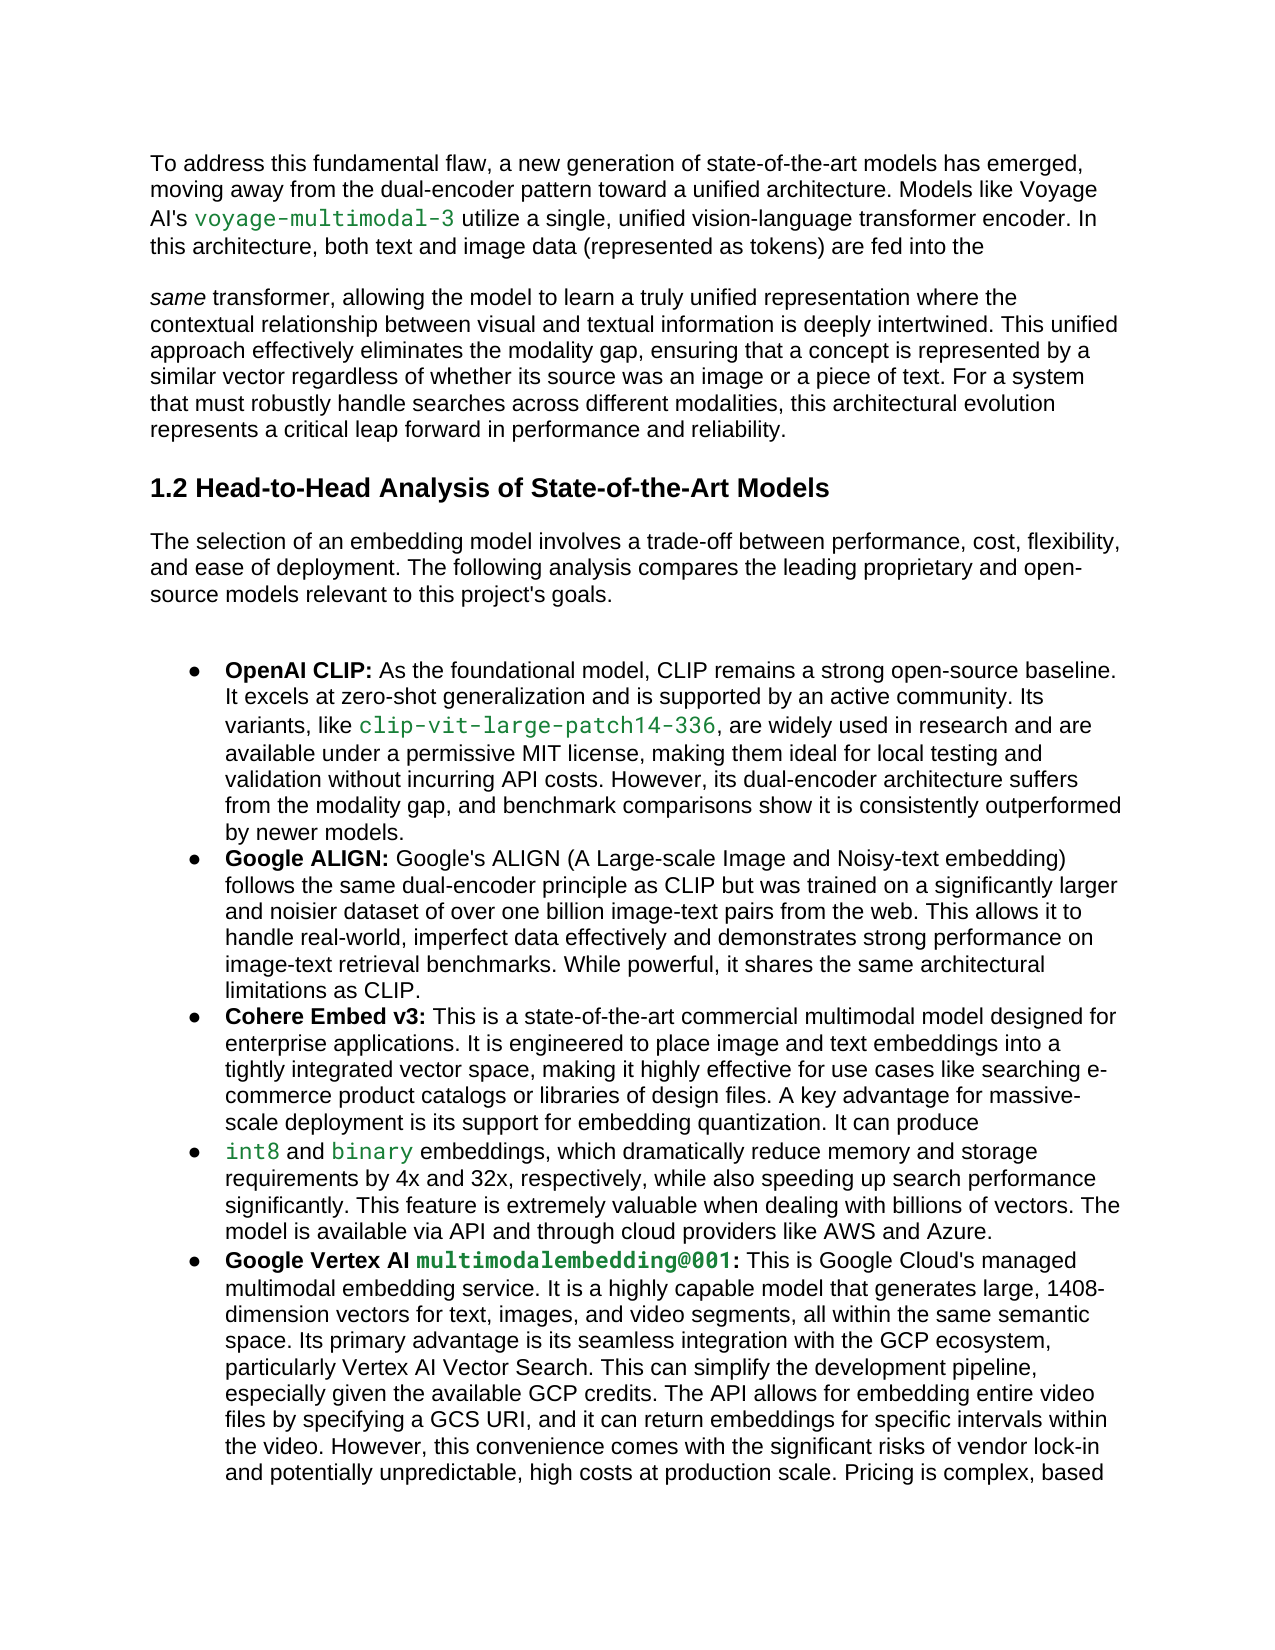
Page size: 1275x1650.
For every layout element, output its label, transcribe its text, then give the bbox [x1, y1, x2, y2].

list OpenAI CLIP: As the foundational model, CLIP remains a strong open-source baseline. It excels at zero-shot generalization and is supported by an active community. Its variants, like clip-vit-large-patch14-336, are widely used in research and are available under a permissive MIT license, making them ideal for local testing and validation without incurring API costs. However, its dual-encoder architecture suffers from the modality gap, and benchmark comparisons show it is consistently outperformed by newer models. [187, 657, 1125, 845]
list int8 and binary embeddings, which dramatically reduce memory and storage requirements by 4x and 32x, respectively, while also speeding up search performance significantly. This feature is extremely valuable when dealing with billions of vectors. The model is available via API and through cloud providers like AWS and Azure. [187, 1135, 1125, 1244]
text The selection of an embedding model involves a trade-off between performance, cost, flexibility, and ease of deployment. The following analysis compares the leading proprietary and open-source models relevant to this project's goals. [150, 528, 1125, 607]
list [187, 1244, 1125, 1485]
subtitle 1.2 Head-to-Head Analysis of State-of-the-Art Models [150, 472, 1125, 503]
text same transformer, allowing the model to learn a truly unified representation where the contextual relationship between visual and textual information is deeply intertwined. This unified approach effectively eliminates the modality gap, ensuring that a concept is represented by a similar vector regardless of whether its source was an image or a piece of text. For a system that must robustly handle searches across different modalities, this architectural evolution represents a critical leap forward in performance and reliability. [150, 284, 1125, 442]
list Google ALIGN: Google's ALIGN (A Large-scale Image and Noisy-text embedding) follows the same dual-encoder principle as CLIP but was trained on a significantly larger and noisier dataset of over one billion image-text pairs from the web. This allows it to handle real-world, imperfect data effectively and demonstrates strong performance on image-text retrieval benchmarks. While powerful, it shares the same architectural limitations as CLIP. [187, 845, 1125, 1003]
list Cohere Embed v3: This is a state-of-the-art commercial multimodal model designed for enterprise applications. It is engineered to place image and text embeddings into a tightly integrated vector space, making it highly effective for use cases like searching e-commerce product catalogs or libraries of design files. A key advantage for massive-scale deployment is its support for embedding quantization. It can produce [187, 1003, 1125, 1135]
text To address this fundamental flaw, a new generation of state-of-the-art models has emerged, moving away from the dual-encoder pattern toward a unified architecture. Models like Voyage AI's voyage-multimodal-3 utilize a single, unified vision-language transformer encoder. In this architecture, both text and image data (represented as tokens) are fed into the [150, 150, 1125, 259]
